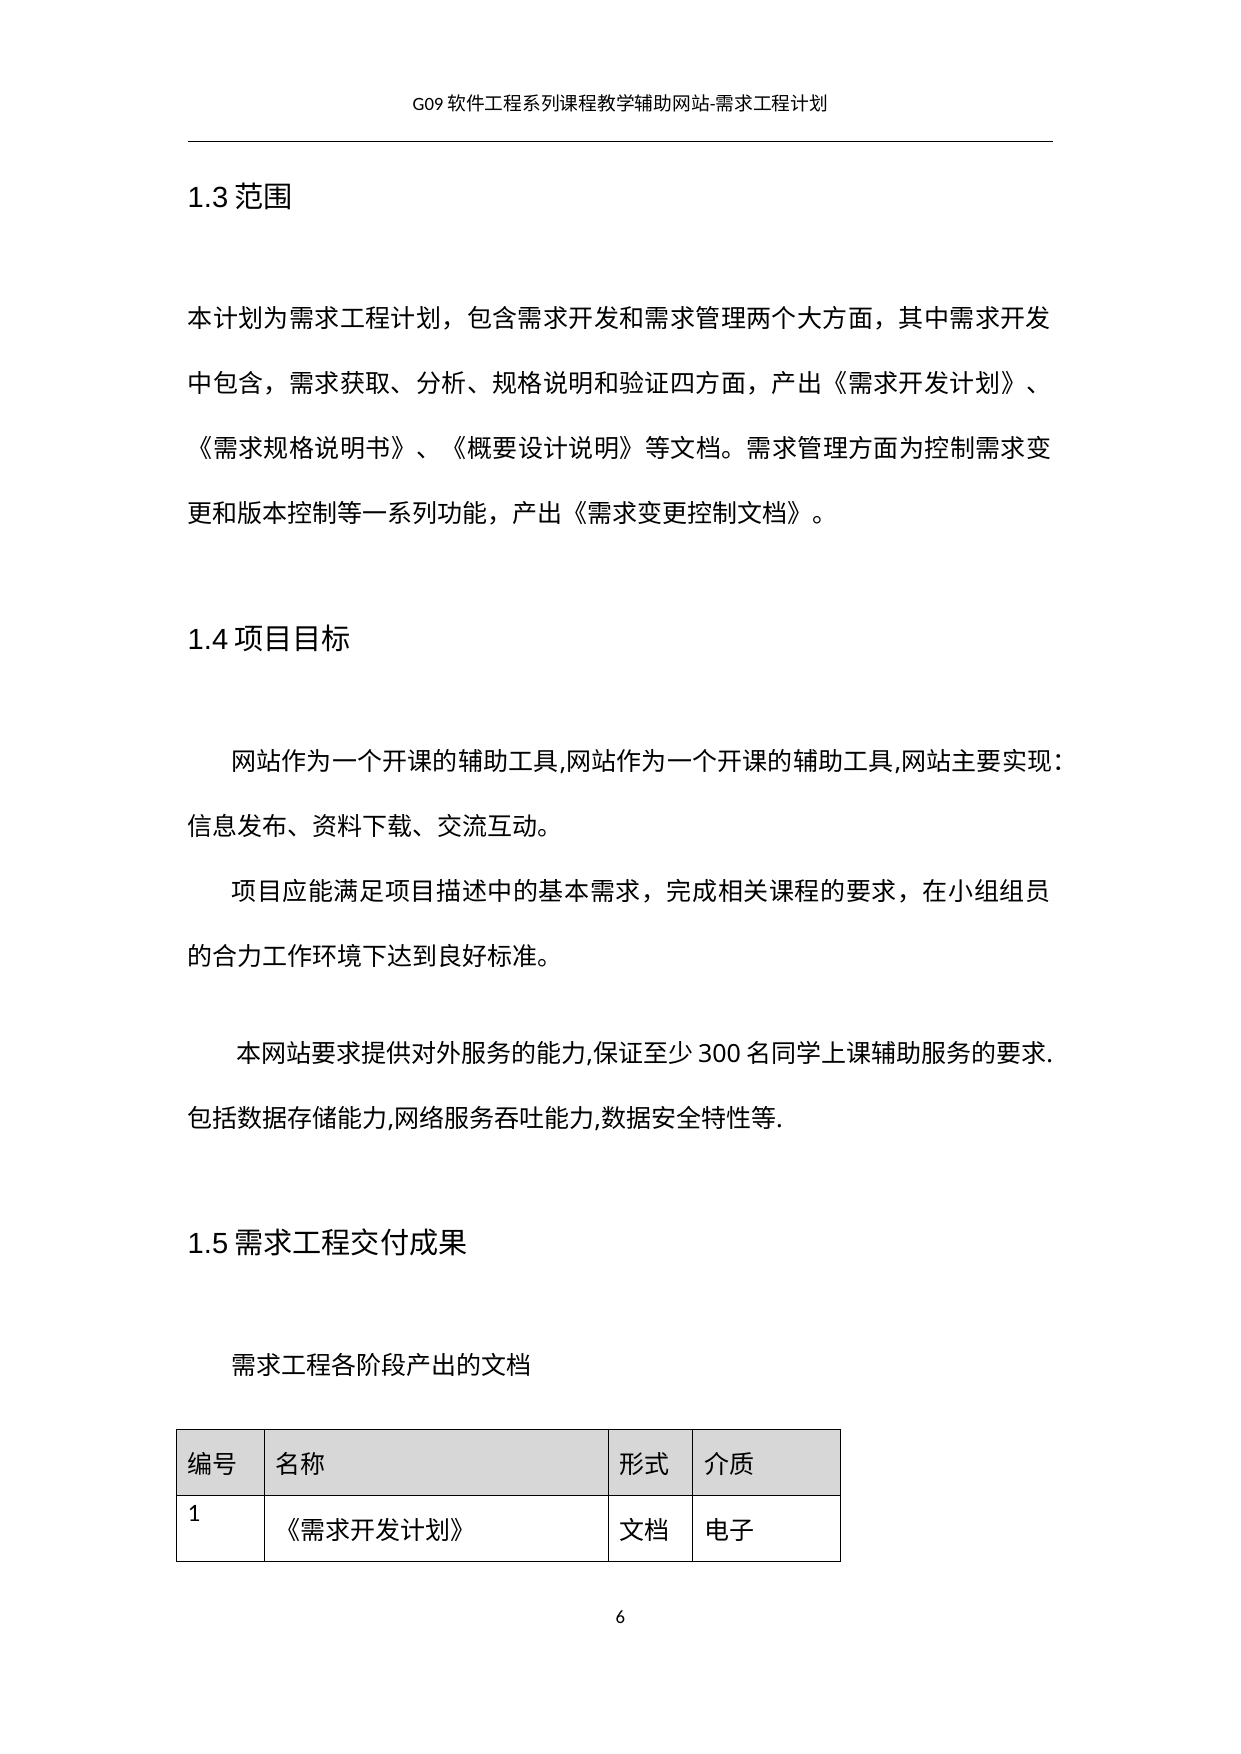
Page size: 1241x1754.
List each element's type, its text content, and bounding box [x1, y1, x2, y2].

table_cell 电子 [693, 1496, 840, 1561]
table_header 编号 [177, 1430, 264, 1495]
text 本网站要求提供对外服务的能力,保证至少300名同学上课辅助服务的要求.包括数据存储能力,网络服务吞吐能力,数据安全特性等. [187, 1019, 1053, 1149]
table_cell 1 [177, 1496, 264, 1561]
text 本计划为需求工程计划，包含需求开发和需求管理两个大方面，其中需求开发中包含，需求获取、分析、规格说明和验证四方面，产出《需求开发计划》、《需求规格说明书》、《概要设计说明》等文档。需求管理方面为控制需求变更和版本控制等一系列功能，产出《需求变更控制文档》。 [187, 284, 1053, 544]
subtitle 1.4项目目标 [187, 604, 1053, 669]
table_cell 《需求开发计划》 [265, 1496, 608, 1561]
subtitle 1.5需求工程交付成果 [187, 1209, 1053, 1274]
table_header 形式 [609, 1430, 692, 1495]
table_header 名称 [265, 1430, 608, 1495]
text 网站作为一个开课的辅助工具,网站作为一个开课的辅助工具,网站主要实现：信息发布、资料下载、交流互动。 [187, 727, 1053, 857]
text 项目应能满足项目描述中的基本需求，完成相关课程的要求，在小组组员的合力工作环境下达到良好标准。 [187, 857, 1053, 987]
subtitle 1.3范围 [187, 162, 1053, 227]
table_header 介质 [693, 1430, 840, 1495]
text 需求工程各阶段产出的文档 [187, 1331, 1053, 1396]
table_cell 文档 [609, 1496, 692, 1561]
